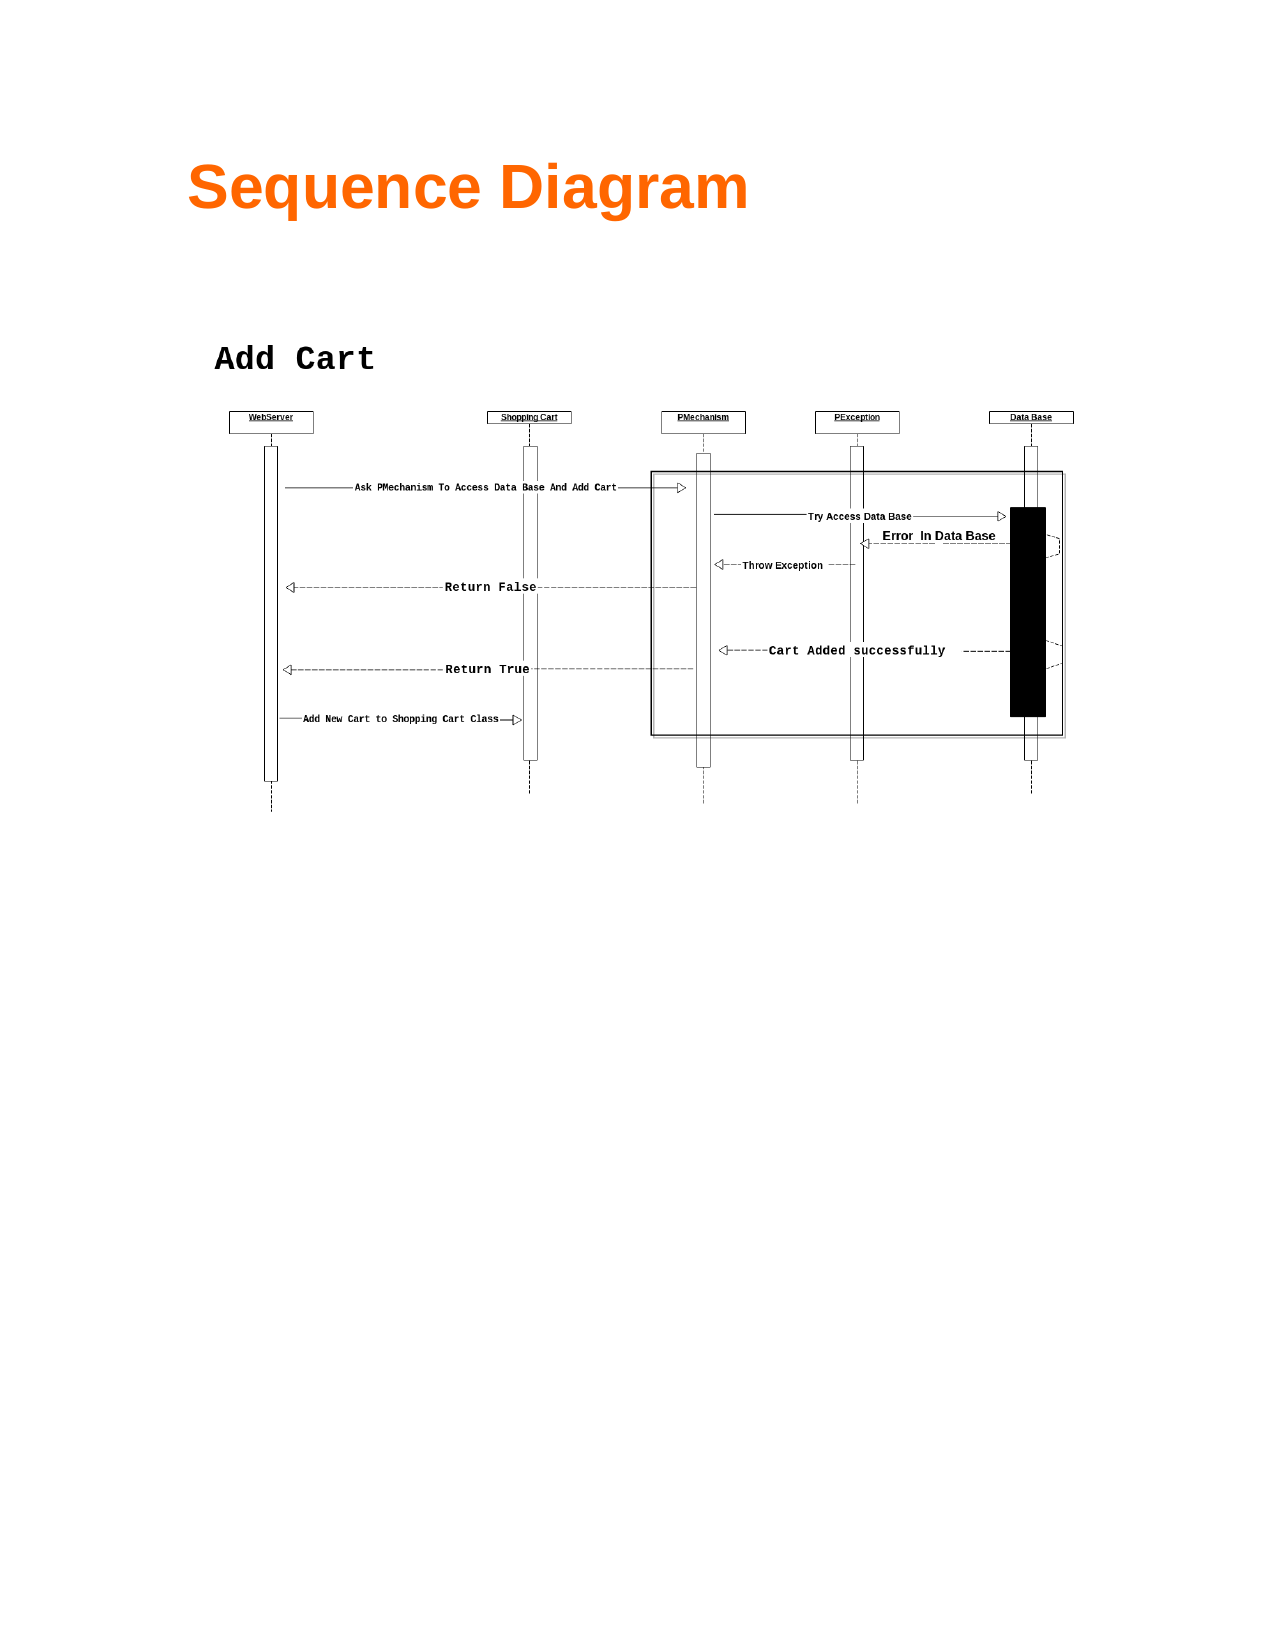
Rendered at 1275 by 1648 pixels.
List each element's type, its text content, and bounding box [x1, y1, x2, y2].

picture [187, 334, 1088, 825]
subtitle Sequence Diagram [187, 150, 1088, 222]
